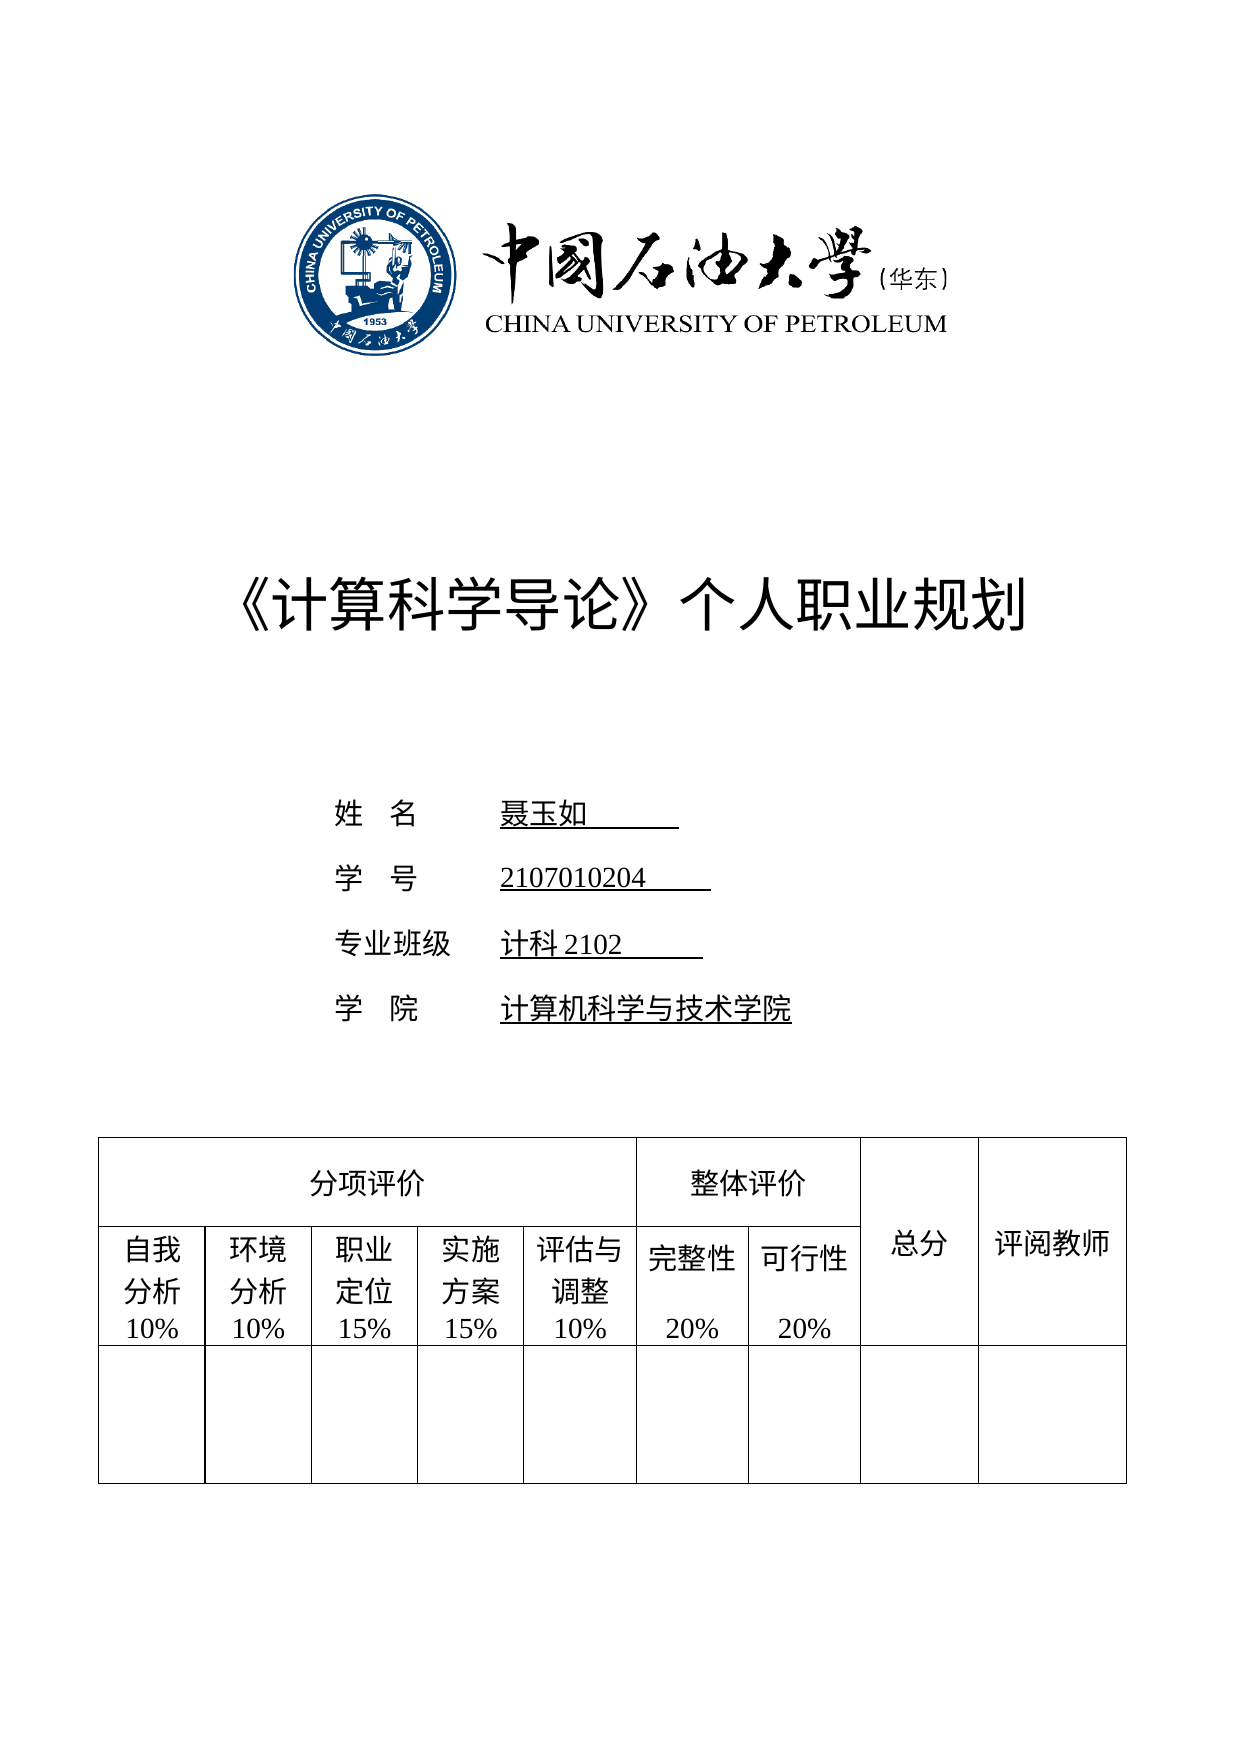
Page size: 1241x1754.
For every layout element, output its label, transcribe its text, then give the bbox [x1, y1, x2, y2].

table_header 评阅教师 [979, 1138, 1126, 1345]
table_cell [99, 1346, 204, 1483]
table_cell [637, 1346, 748, 1483]
table_cell 学 院 [323, 975, 488, 1039]
table_cell [749, 1346, 860, 1483]
table_cell 实施方案 15% [418, 1227, 523, 1345]
table_cell 可行性 20% [749, 1227, 860, 1345]
text 《计算科学导论》个人职业规划 [187, 552, 1053, 649]
table_cell 职业定位 15% [312, 1227, 417, 1345]
table_cell 2107010204 [489, 845, 917, 909]
table_cell [979, 1346, 1126, 1483]
table_header 聂玉如 [489, 780, 917, 844]
table_cell 专业班级 [323, 910, 488, 974]
table_cell [312, 1346, 417, 1483]
table_header 分项评价 [99, 1138, 636, 1226]
table_cell 环境分析 10% [206, 1227, 311, 1345]
table_cell 完整性 20% [637, 1227, 748, 1345]
table_header 整体评价 [637, 1138, 860, 1226]
picture [293, 194, 947, 356]
table_cell 评估与调整 10% [524, 1227, 636, 1345]
table_cell [206, 1346, 311, 1483]
table_cell [524, 1346, 636, 1483]
table_cell 计算机科学与技术学院 [489, 975, 917, 1039]
table_header 总分 [861, 1138, 978, 1345]
table_cell [418, 1346, 523, 1483]
table_cell 计科2102 [489, 910, 917, 974]
table_cell 自我分析 10% [99, 1227, 204, 1345]
table_cell [861, 1346, 978, 1483]
table_header 姓 名 [323, 780, 488, 844]
table_cell 学 号 [323, 845, 488, 909]
